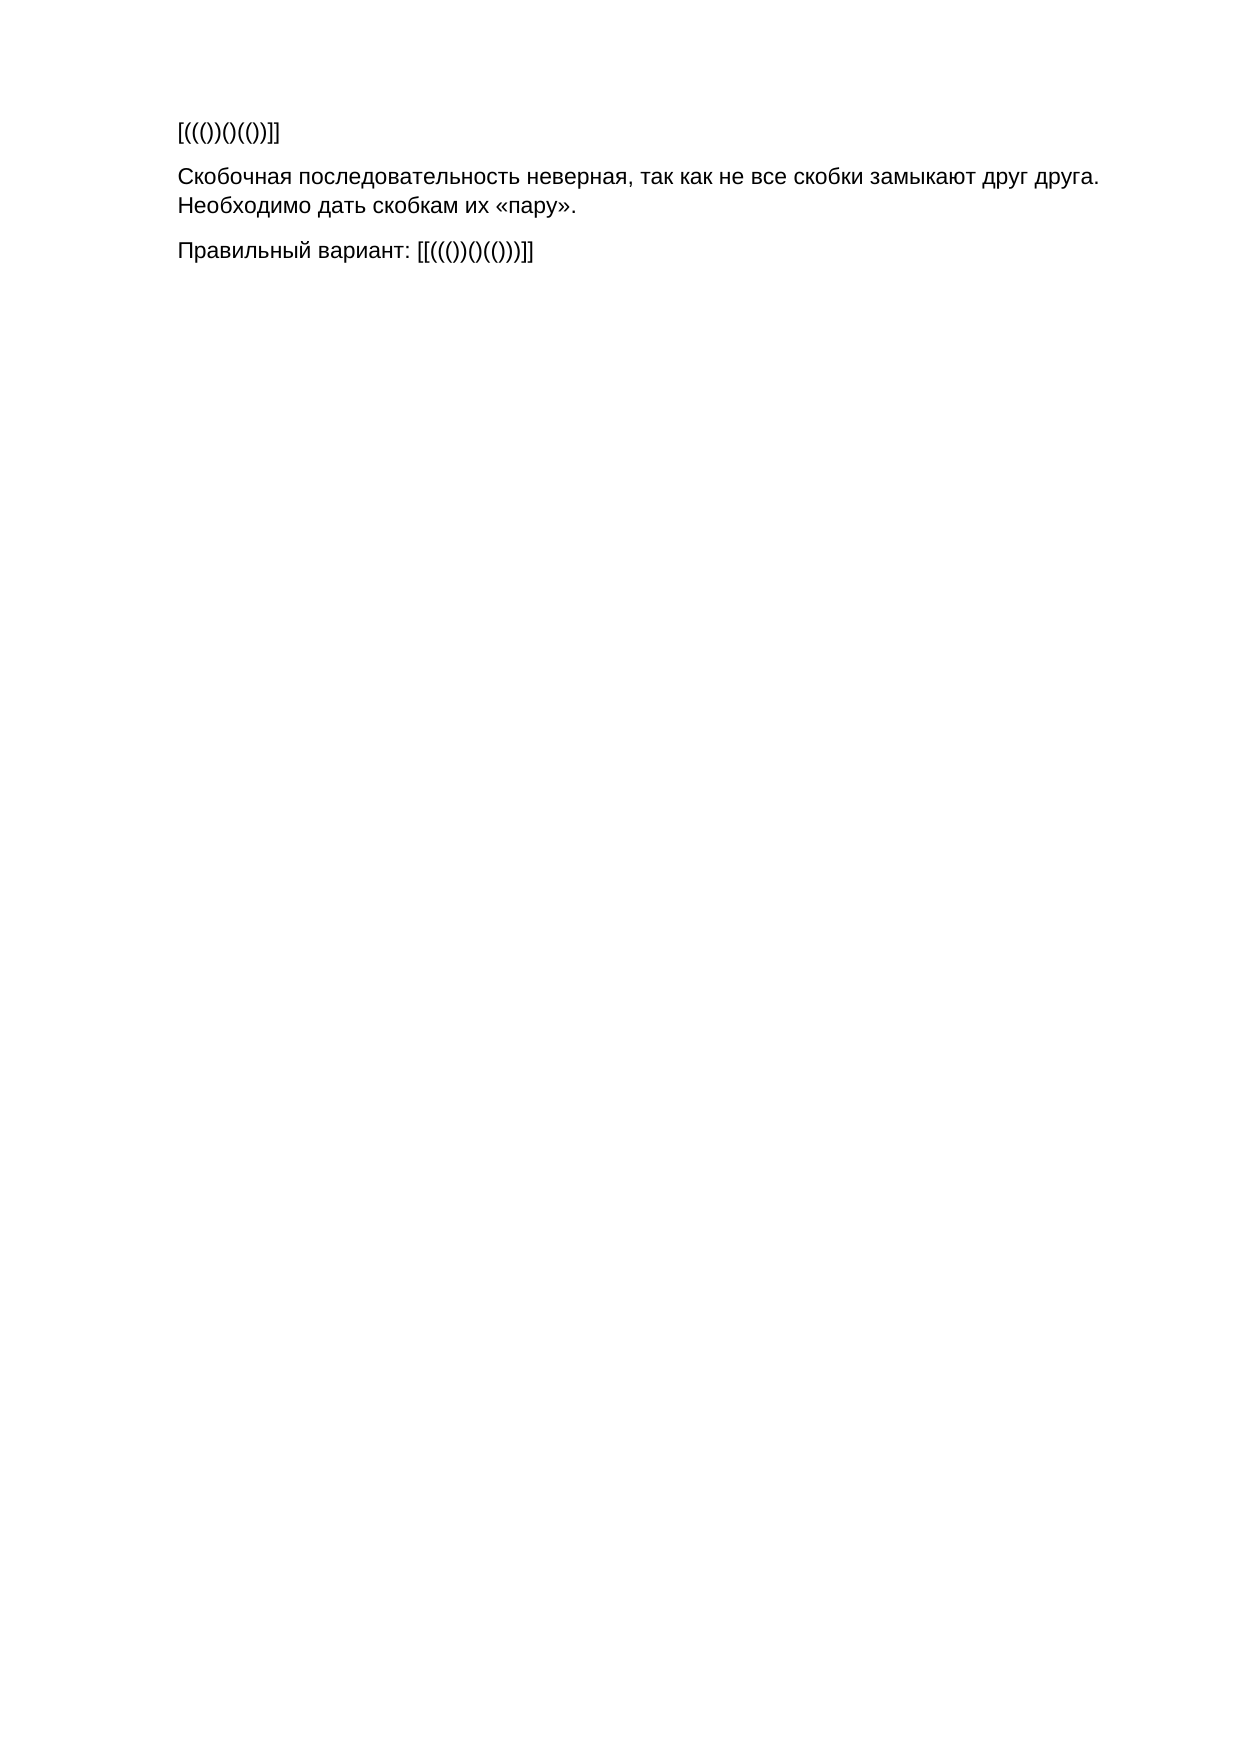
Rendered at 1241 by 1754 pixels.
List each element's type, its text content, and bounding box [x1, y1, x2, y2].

text [((())()(())]] [177, 118, 1152, 144]
text Скобочная последовательность неверная, так как не все скобки замыкают друг друга. Необходимо дать скобкам их «пару». [177, 163, 1152, 218]
text Правильный вариант: [[((())()(()))]] [177, 237, 1152, 263]
